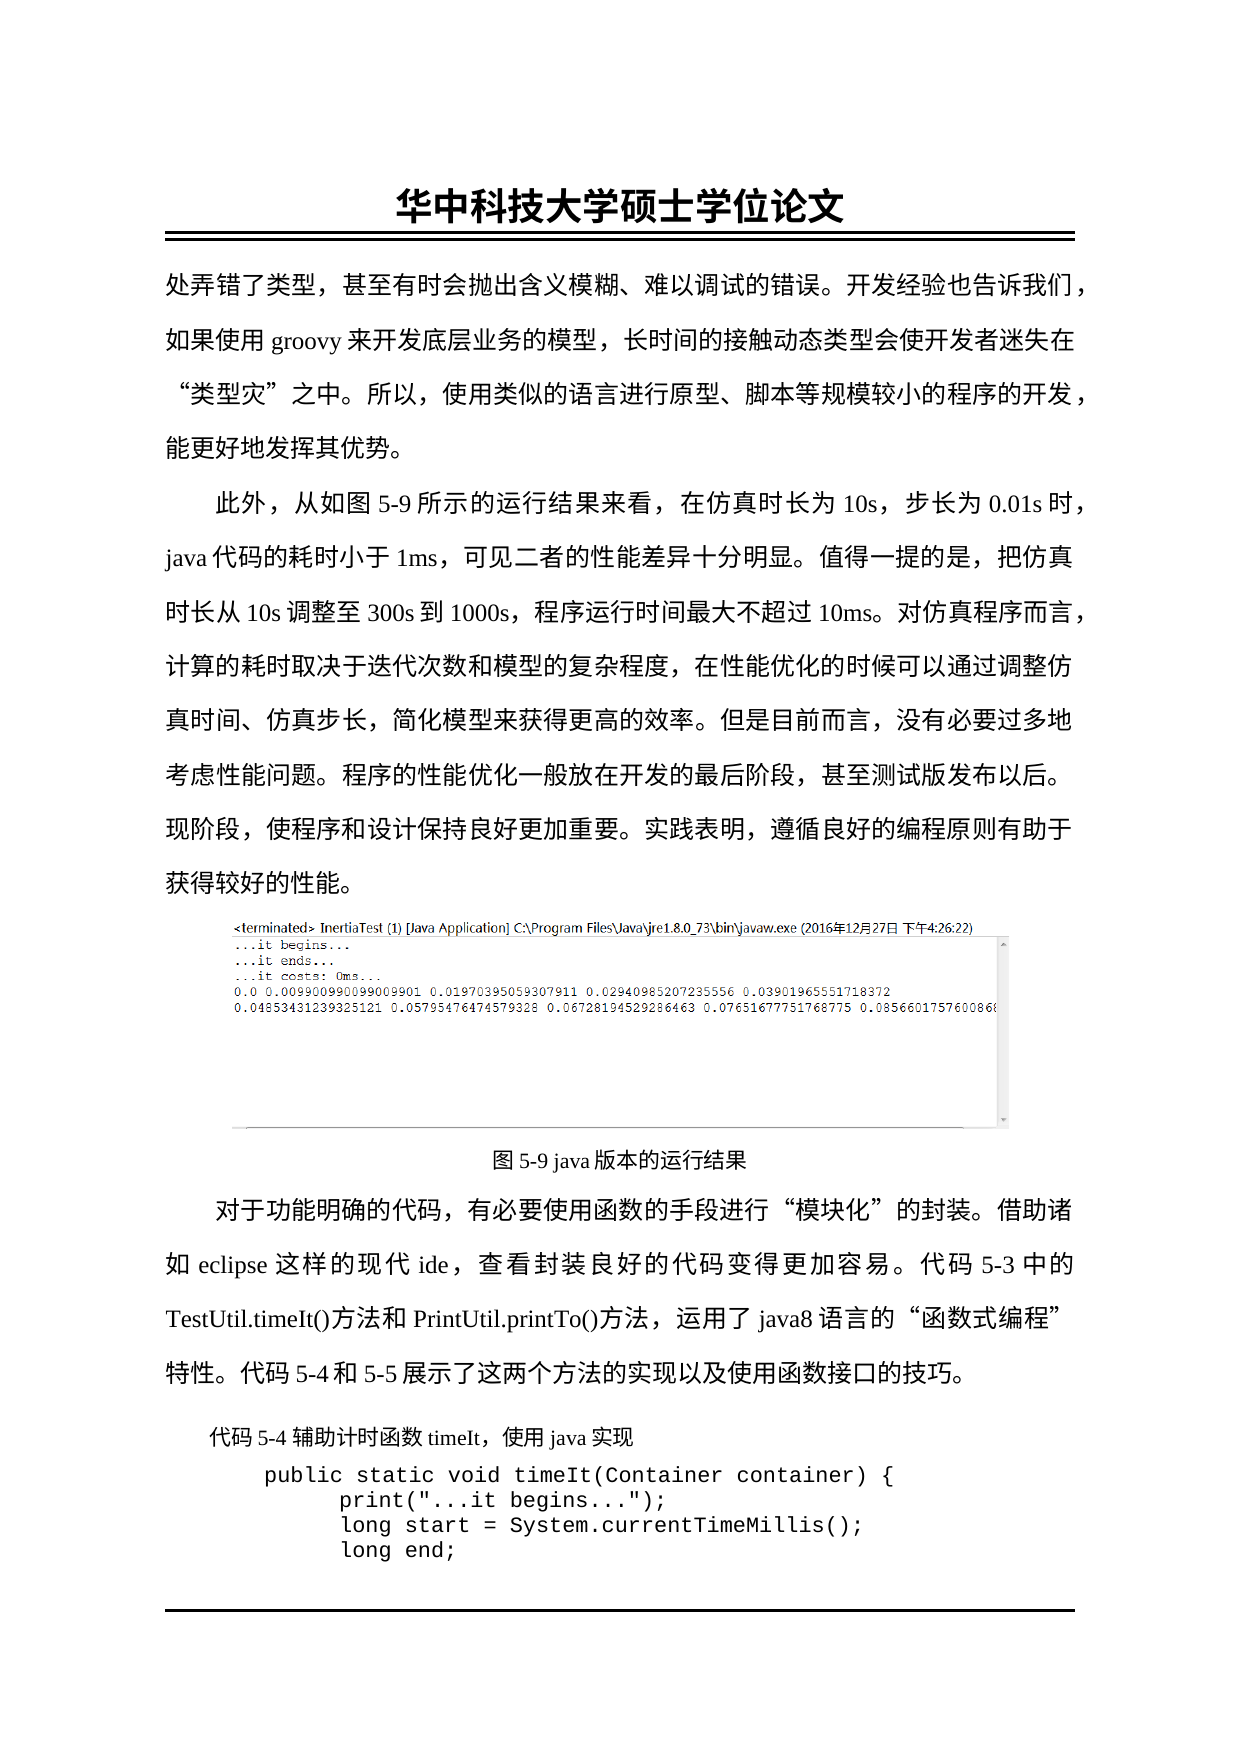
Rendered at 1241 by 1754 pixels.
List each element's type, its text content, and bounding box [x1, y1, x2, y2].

picture [231, 918, 1010, 1129]
text 图5-9 java版本的运行结果 [165, 1143, 1075, 1174]
text 此外，从如图5-9所示的运行结果来看，在仿真时长为10s，步长为0.01s时，java代码的耗时小于1ms，可见二者的性能差异十分明显。值得一提的是，把仿真时长从10s调整至300s到1000s，程序运行时间最大不超过10ms。对仿真程序而言，计算的耗时取决于迭代次数和模型的复杂程度，在性能优化的时候可以通过调整仿真时间、仿真步长，简化模型来获得更高的效率。但是目前而言，没有必要过多地考虑性能问题。程序的性能优化一般放在开发的最后阶段，甚至测试版发布以后。现阶段，使程序和设计保持良好更加重要。实践表明，遵循良好的编程原则有助于获得较好的性能。 [165, 483, 1075, 900]
text 代码5-4 辅助计时函数timeIt，使用java实现 [165, 1420, 1075, 1452]
text 对于功能明确的代码，有必要使用函数的手段进行“模块化”的封装。借助诸如eclipse这样的现代ide，查看封装良好的代码变得更加容易。代码5-3中的TestUtil.timeIt()方法和PrintUtil.printTo()方法，运用了java8语言的“函数式编程”特性。代码5-4和5-5展示了这两个方法的实现以及使用函数接口的技巧。 [165, 1190, 1075, 1389]
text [165, 266, 1075, 465]
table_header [253, 1464, 987, 1564]
